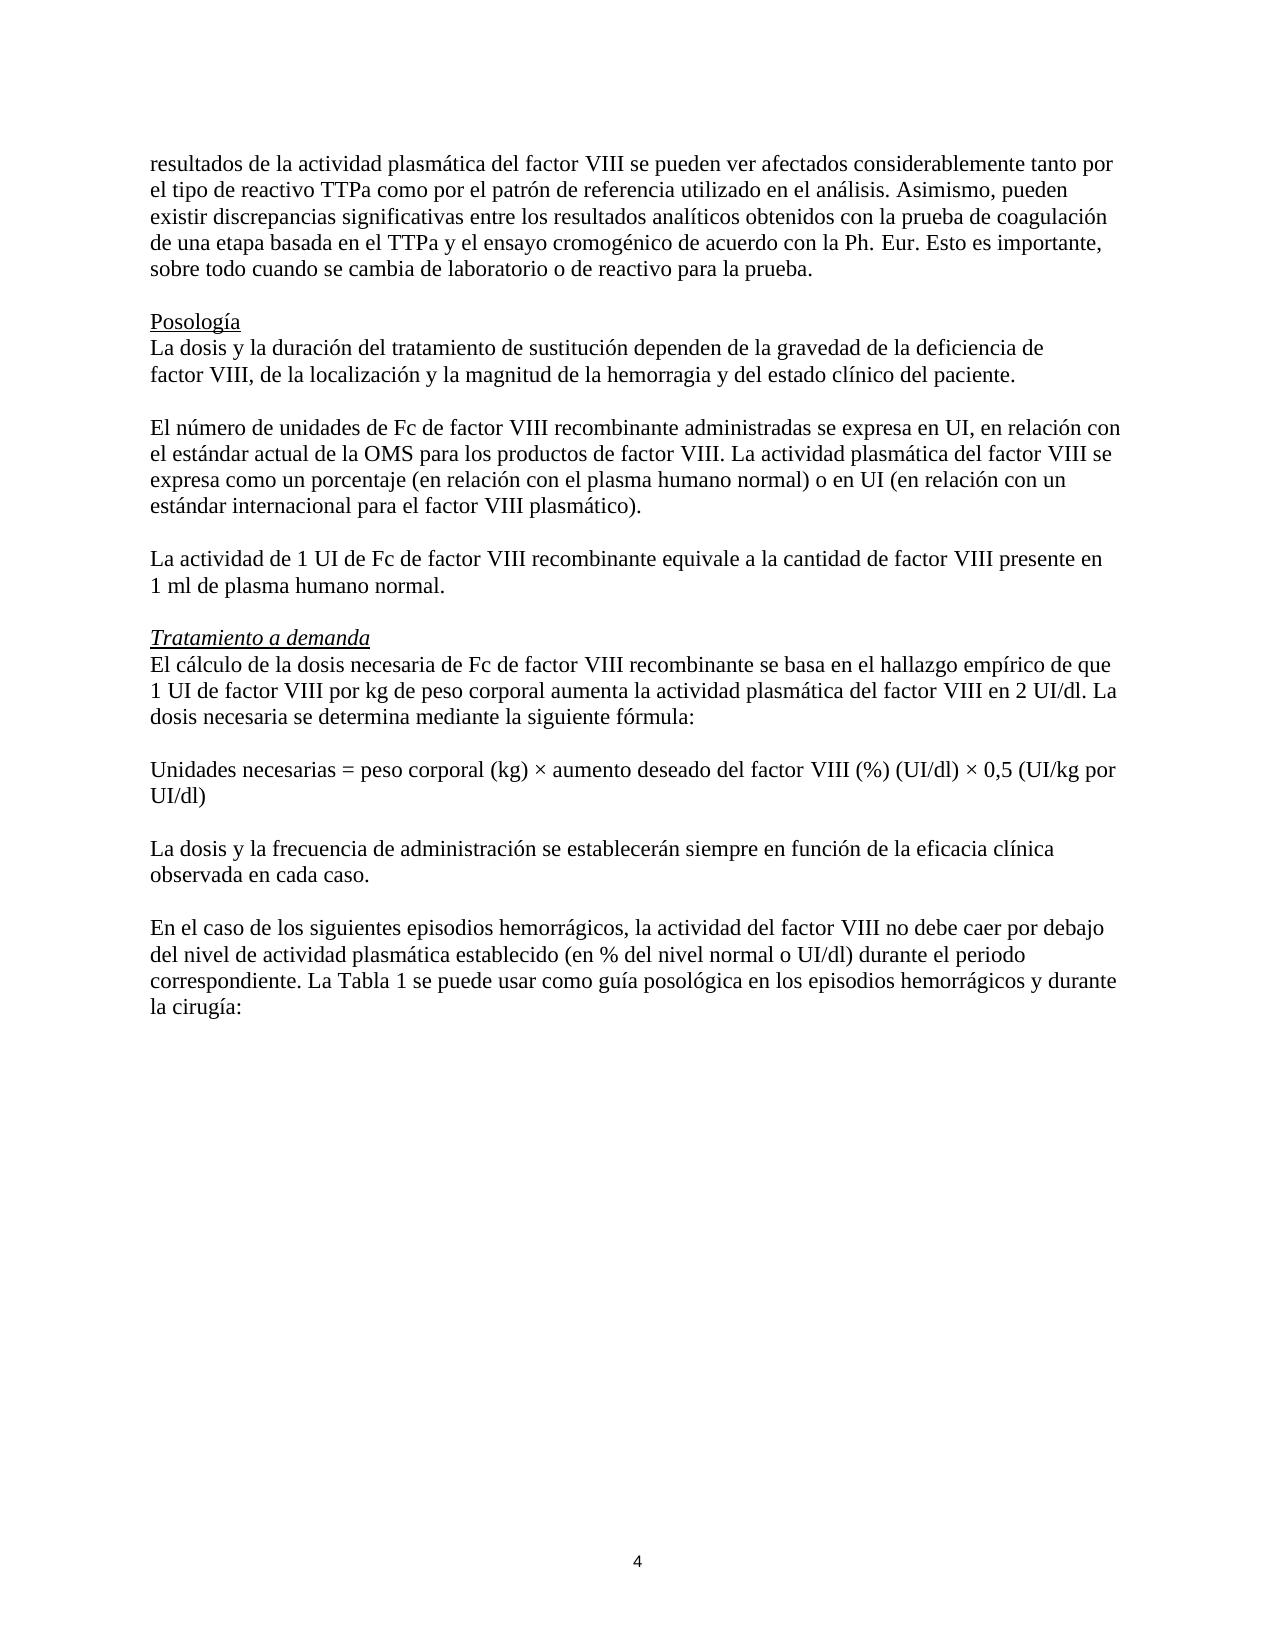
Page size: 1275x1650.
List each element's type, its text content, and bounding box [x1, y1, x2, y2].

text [150, 150, 1125, 282]
text La dosis y la frecuencia de administración se establecerán siempre en función de la eficacia clínica observada en cada caso. [150, 835, 1125, 888]
text La dosis y la duración del tratamiento de sustitución dependen de la gravedad de la deficiencia de factor VIII, de la localización y la magnitud de la hemorragia y del estado clínico del paciente. [150, 334, 1125, 387]
text En el caso de los siguientes episodios hemorrágicos, la actividad del factor VIII no debe caer por debajo del nivel de actividad plasmática establecido (en % del nivel normal o UI/dl) durante el periodo correspondiente. La Tabla 1 se puede usar como guía posológica en los episodios hemorrágicos y durante la cirugía: [150, 914, 1125, 1020]
text El número de unidades de Fc de factor VIII recombinante administradas se expresa en UI, en relación con el estándar actual de la OMS para los productos de factor VIII. La actividad plasmática del factor VIII se expresa como un porcentaje (en relación con el plasma humano normal) o en UI (en relación con un estándar internacional para el factor VIII plasmático). [150, 413, 1125, 519]
text Tratamiento a demanda [150, 624, 1125, 651]
text Unidades necesarias = peso corporal (kg) × aumento deseado del factor VIII (%) (UI/dl) × 0,5 (UI/kg por UI/dl) [150, 756, 1125, 809]
text La actividad de 1 UI de Fc de factor VIII recombinante equivale a la cantidad de factor VIII presente en 1 ml de plasma humano normal. [150, 545, 1125, 598]
text Posología [150, 308, 1125, 334]
text El cálculo de la dosis necesaria de Fc de factor VIII recombinante se basa en el hallazgo empírico de que 1 UI de factor VIII por kg de peso corporal aumenta la actividad plasmática del factor VIII en 2 UI/dl. La dosis necesaria se determina mediante la siguiente fórmula: [150, 651, 1125, 730]
